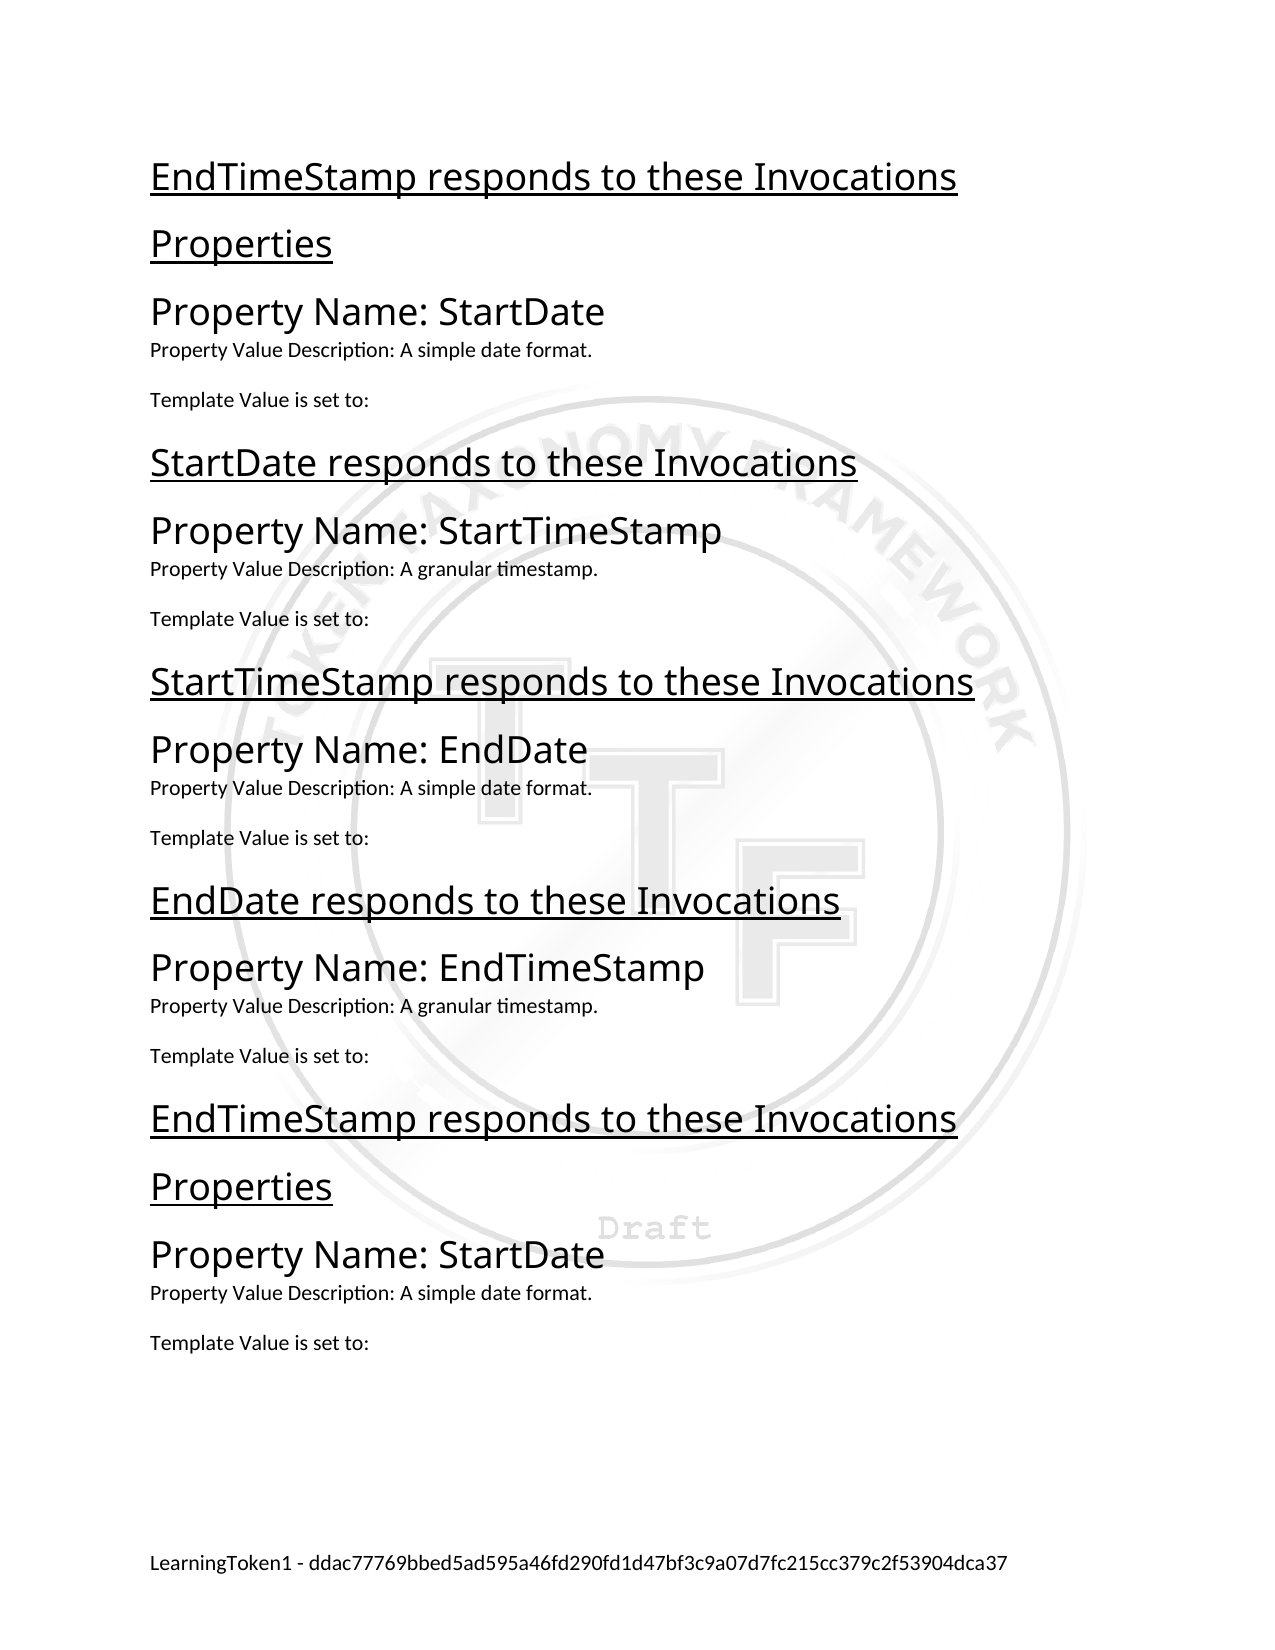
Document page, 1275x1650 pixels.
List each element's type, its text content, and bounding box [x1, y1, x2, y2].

text Template Value is set to: [150, 1329, 1125, 1356]
text Property Value Description: A simple date format. [150, 336, 1125, 363]
subtitle Properties [150, 1160, 1125, 1211]
subtitle StartTimeStamp responds to these Invocations [150, 655, 1125, 706]
text Template Value is set to: [150, 1043, 1125, 1069]
subtitle EndDate responds to these Invocations [150, 874, 1125, 925]
subtitle Property Name: StartTimeStamp [150, 504, 1125, 555]
text Template Value is set to: [150, 824, 1125, 851]
subtitle EndTimeStamp responds to these Invocations [150, 1093, 1125, 1144]
text Property Value Description: A granular timestamp. [150, 993, 1125, 1019]
subtitle Properties [150, 218, 1125, 269]
text Property Value Description: A simple date format. [150, 1279, 1125, 1306]
text Property Value Description: A simple date format. [150, 774, 1125, 801]
subtitle EndTimeStamp responds to these Invocations [150, 150, 1125, 201]
text Property Value Description: A granular timestamp. [150, 555, 1125, 582]
subtitle Property Name: StartDate [150, 1228, 1125, 1279]
subtitle StartDate responds to these Invocations [150, 436, 1125, 487]
subtitle Property Name: EndDate [150, 723, 1125, 774]
subtitle Property Name: EndTimeStamp [150, 942, 1125, 993]
subtitle Property Name: StartDate [150, 285, 1125, 336]
text Template Value is set to: [150, 605, 1125, 632]
text Template Value is set to: [150, 386, 1125, 413]
